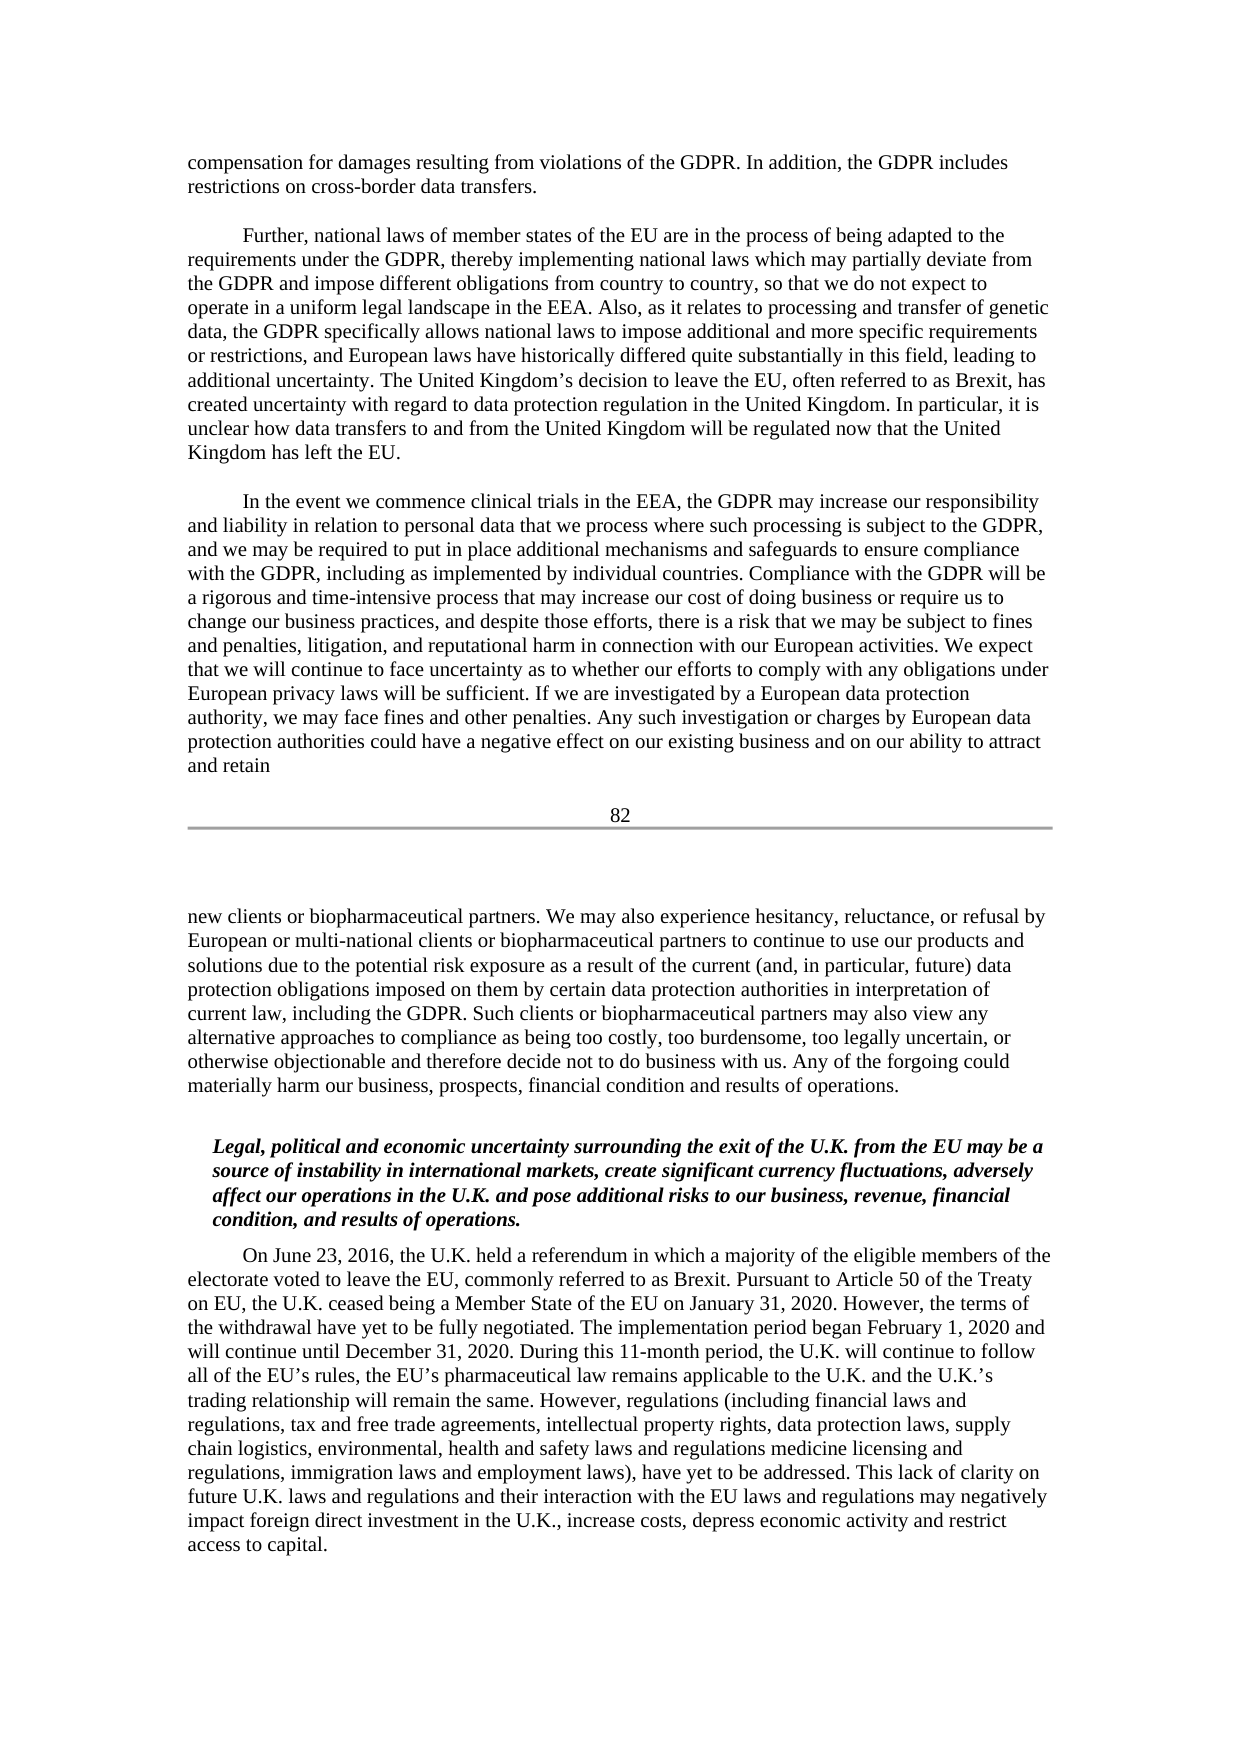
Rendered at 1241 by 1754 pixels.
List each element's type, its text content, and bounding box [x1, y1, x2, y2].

text Legal, political and economic uncertainty surrounding the exit of the U.K. from the EU may be a source of instability in international markets, create significant currency fluctuations, adversely affect our operations in the U.K. and pose additional risks to our business, revenue, financial condition, and results of operations. [212, 1134, 1053, 1231]
text 82 [187, 802, 1053, 826]
text On June 23, 2016, the U.K. held a referendum in which a majority of the eligible members of the electorate voted to leave the EU, commonly referred to as Brexit. Pursuant to Article 50 of the Treaty on EU, the U.K. ceased being a Member State of the EU on January 31, 2020. However, the terms of the withdrawal have yet to be fully negotiated. The implementation period began February 1, 2020 and will continue until December 31, 2020. During this 11-month period, the U.K. will continue to follow all of the EU’s rules, the EU’s pharmaceutical law remains applicable to the U.K. and the U.K.’s trading relationship will remain the same. However, regulations (including financial laws and regulations, tax and free trade agreements, intellectual property rights, data protection laws, supply chain logistics, environmental, health and safety laws and regulations medicine licensing and regulations, immigration laws and employment laws), have yet to be addressed. This lack of clarity on future U.K. laws and regulations and their interaction with the EU laws and regulations may negatively impact foreign direct investment in the U.K., increase costs, depress economic activity and restrict access to capital. [187, 1243, 1053, 1556]
text In the event we commence clinical trials in the EEA, the GDPR may increase our responsibility and liability in relation to personal data that we process where such processing is subject to the GDPR, and we may be required to put in place additional mechanisms and safeguards to ensure compliance with the GDPR, including as implemented by individual countries. Compliance with the GDPR will be a rigorous and time-intensive process that may increase our cost of doing business or require us to change our business practices, and despite those efforts, there is a risk that we may be subject to fines and penalties, litigation, and reputational harm in connection with our European activities. We expect that we will continue to face uncertainty as to whether our efforts to comply with any obligations under European privacy laws will be sufficient. If we are investigated by a European data protection authority, we may face fines and other penalties. Any such investigation or charges by European data protection authorities could have a negative effect on our existing business and on our ability to attract and retain [187, 489, 1053, 777]
text Further, national laws of member states of the EU are in the process of being adapted to the requirements under the GDPR, thereby implementing national laws which may partially deviate from the GDPR and impose different obligations from country to country, so that we do not expect to operate in a uniform legal landscape in the EEA. Also, as it relates to processing and transfer of genetic data, the GDPR specifically allows national laws to impose additional and more specific requirements or restrictions, and European laws have historically differed quite substantially in this field, leading to additional uncertainty. The United Kingdom’s decision to leave the EU, often referred to as Brexit, has created uncertainty with regard to data protection regulation in the United Kingdom. In particular, it is unclear how data transfers to and from the United Kingdom will be regulated now that the United Kingdom has left the EU. [187, 223, 1053, 464]
text new clients or biopharmaceutical partners. We may also experience hesitancy, reluctance, or refusal by European or multi-national clients or biopharmaceutical partners to continue to use our products and solutions due to the potential risk exposure as a result of the current (and, in particular, future) data protection obligations imposed on them by certain data protection authorities in interpretation of current law, including the GDPR. Such clients or biopharmaceutical partners may also view any alternative approaches to compliance as being too costly, too burdensome, too legally uncertain, or otherwise objectionable and therefore decide not to do business with us. Any of the forgoing could materially harm our business, prospects, financial condition and results of operations. [187, 904, 1053, 1097]
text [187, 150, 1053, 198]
